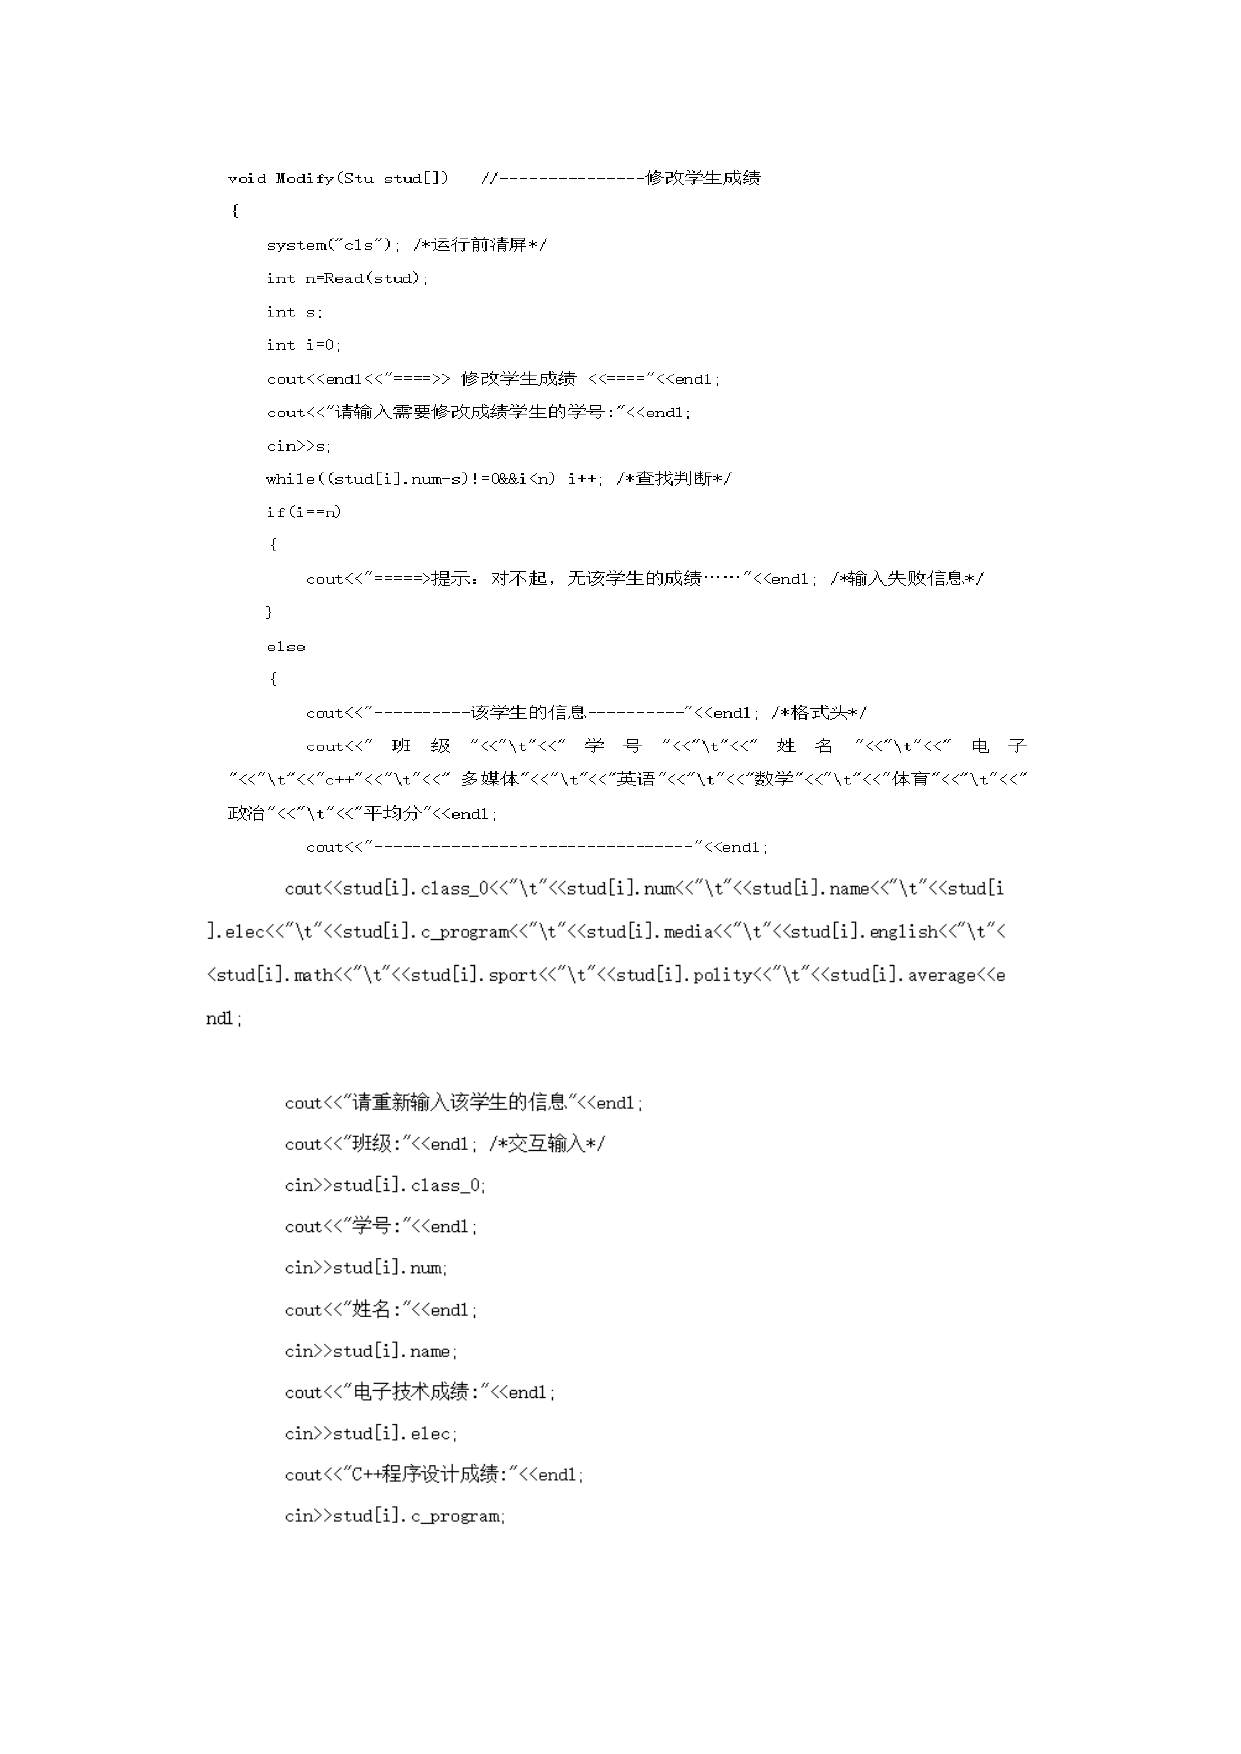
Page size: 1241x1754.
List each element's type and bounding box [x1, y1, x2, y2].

picture [187, 162, 1052, 863]
picture [187, 1072, 1053, 1537]
picture [187, 877, 1053, 1056]
